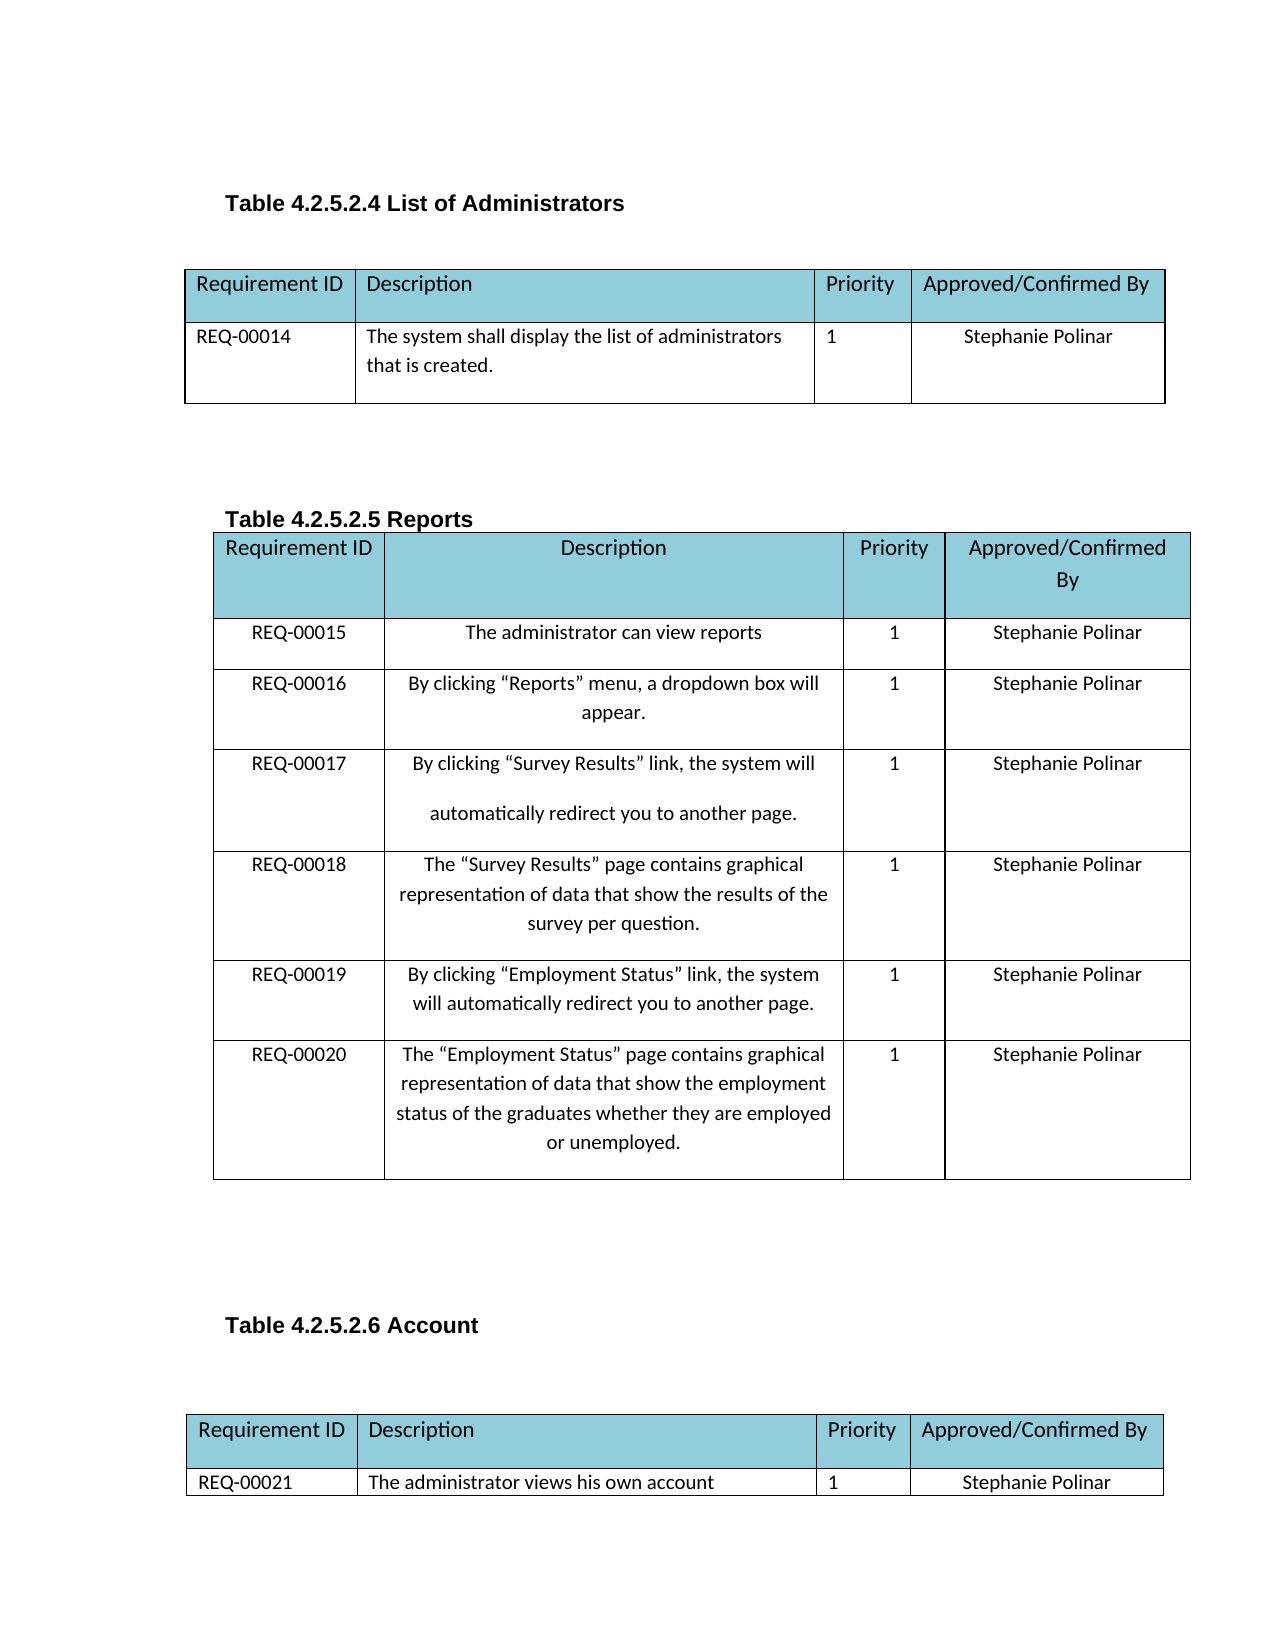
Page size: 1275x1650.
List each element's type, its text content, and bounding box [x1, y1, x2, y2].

table_header Priority [844, 533, 944, 618]
table_cell Stephanie Polinar [946, 1041, 1190, 1179]
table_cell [358, 1469, 816, 1494]
table_cell The administrator can view reports [385, 619, 843, 669]
table_cell Stephanie Polinar [946, 750, 1190, 851]
table_cell REQ-00019 [214, 961, 384, 1040]
table_cell Stephanie Polinar [946, 619, 1190, 669]
table_header Description [385, 533, 843, 618]
table_cell By clicking “Employment Status” link, the system will automatically redirect you to another page. [385, 961, 843, 1040]
table_header Requirement ID [186, 270, 355, 322]
table_cell Stephanie Polinar [911, 1469, 1163, 1494]
table_cell REQ-00018 [214, 852, 384, 960]
table_header Priority [817, 1415, 910, 1468]
table_cell 1 [844, 1041, 944, 1179]
table_cell 1 [844, 961, 944, 1040]
table_cell 1 [844, 670, 944, 749]
table_header Approved/Confirmed By [911, 1415, 1163, 1468]
table_header Description [358, 1415, 816, 1468]
table_cell The “Employment Status” page contains graphical representation of data that show the employment status of the graduates whether they are employed or unemployed. [385, 1041, 843, 1179]
text Table 4.2.5.2.4 List of Administrators [225, 189, 1125, 216]
table_cell REQ-00020 [214, 1041, 384, 1179]
table_cell 1 [815, 323, 911, 402]
table_header Approved/Confirmed By [912, 270, 1164, 322]
table_cell 1 [844, 750, 944, 851]
table_cell The “Survey Results” page contains graphical representation of data that show the results of the survey per question. [385, 852, 843, 960]
table_header Description [356, 270, 814, 322]
text Table 4.2.5.2.5 Reports [225, 506, 1125, 532]
table_cell REQ-00021 [187, 1469, 357, 1494]
table_cell Stephanie Polinar [946, 852, 1190, 960]
table_header Priority [815, 270, 911, 322]
table_cell The system shall display the list of administrators that is created. [356, 323, 814, 402]
table_cell Stephanie Polinar [912, 323, 1164, 402]
table_cell REQ-00016 [214, 670, 384, 749]
table_header Requirement ID [214, 533, 384, 618]
table_header Requirement ID [187, 1415, 357, 1468]
table_cell REQ-00015 [214, 619, 384, 669]
table_cell By clicking “Reports” menu, a dropdown box will appear. [385, 670, 843, 749]
table_cell 1 [817, 1469, 910, 1494]
table_cell Stephanie Polinar [946, 670, 1190, 749]
table_cell 1 [844, 852, 944, 960]
table_cell By clicking “Survey Results” link, the system will automatically redirect you to another page. [385, 750, 843, 851]
text Table 4.2.5.2.6 Account [225, 1312, 1125, 1339]
table_header Approved/Confirmed By [946, 533, 1190, 618]
table_cell REQ-00014 [186, 323, 355, 402]
table_cell Stephanie Polinar [946, 961, 1190, 1040]
table_cell 1 [844, 619, 944, 669]
table_cell REQ-00017 [214, 750, 384, 851]
